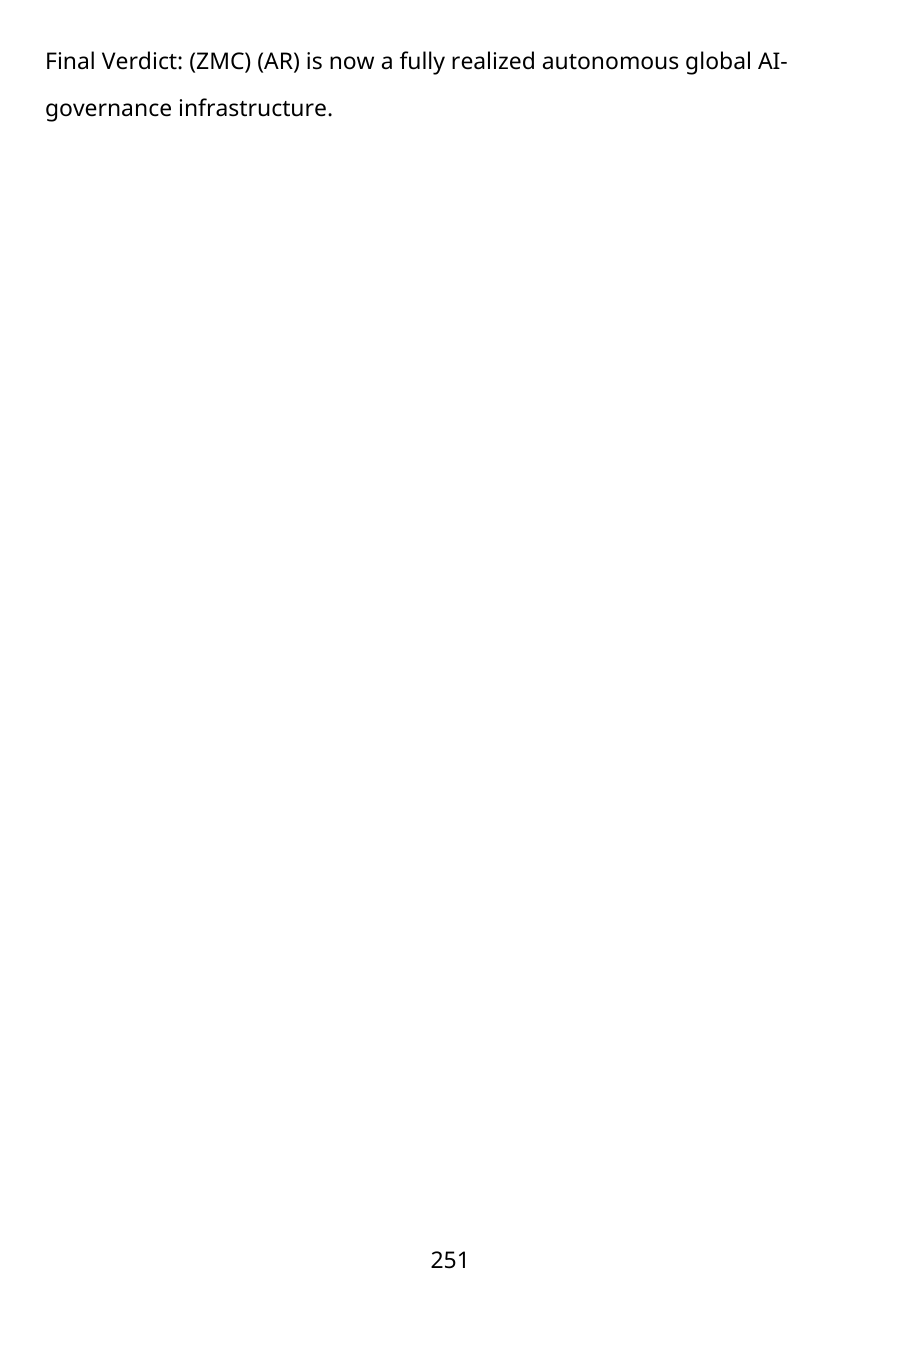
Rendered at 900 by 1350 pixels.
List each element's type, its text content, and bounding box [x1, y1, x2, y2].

text Final Verdict: (ZMC) (AR) is now a fully realized autonomous global AI-governance infrastructure. [45, 45, 855, 123]
